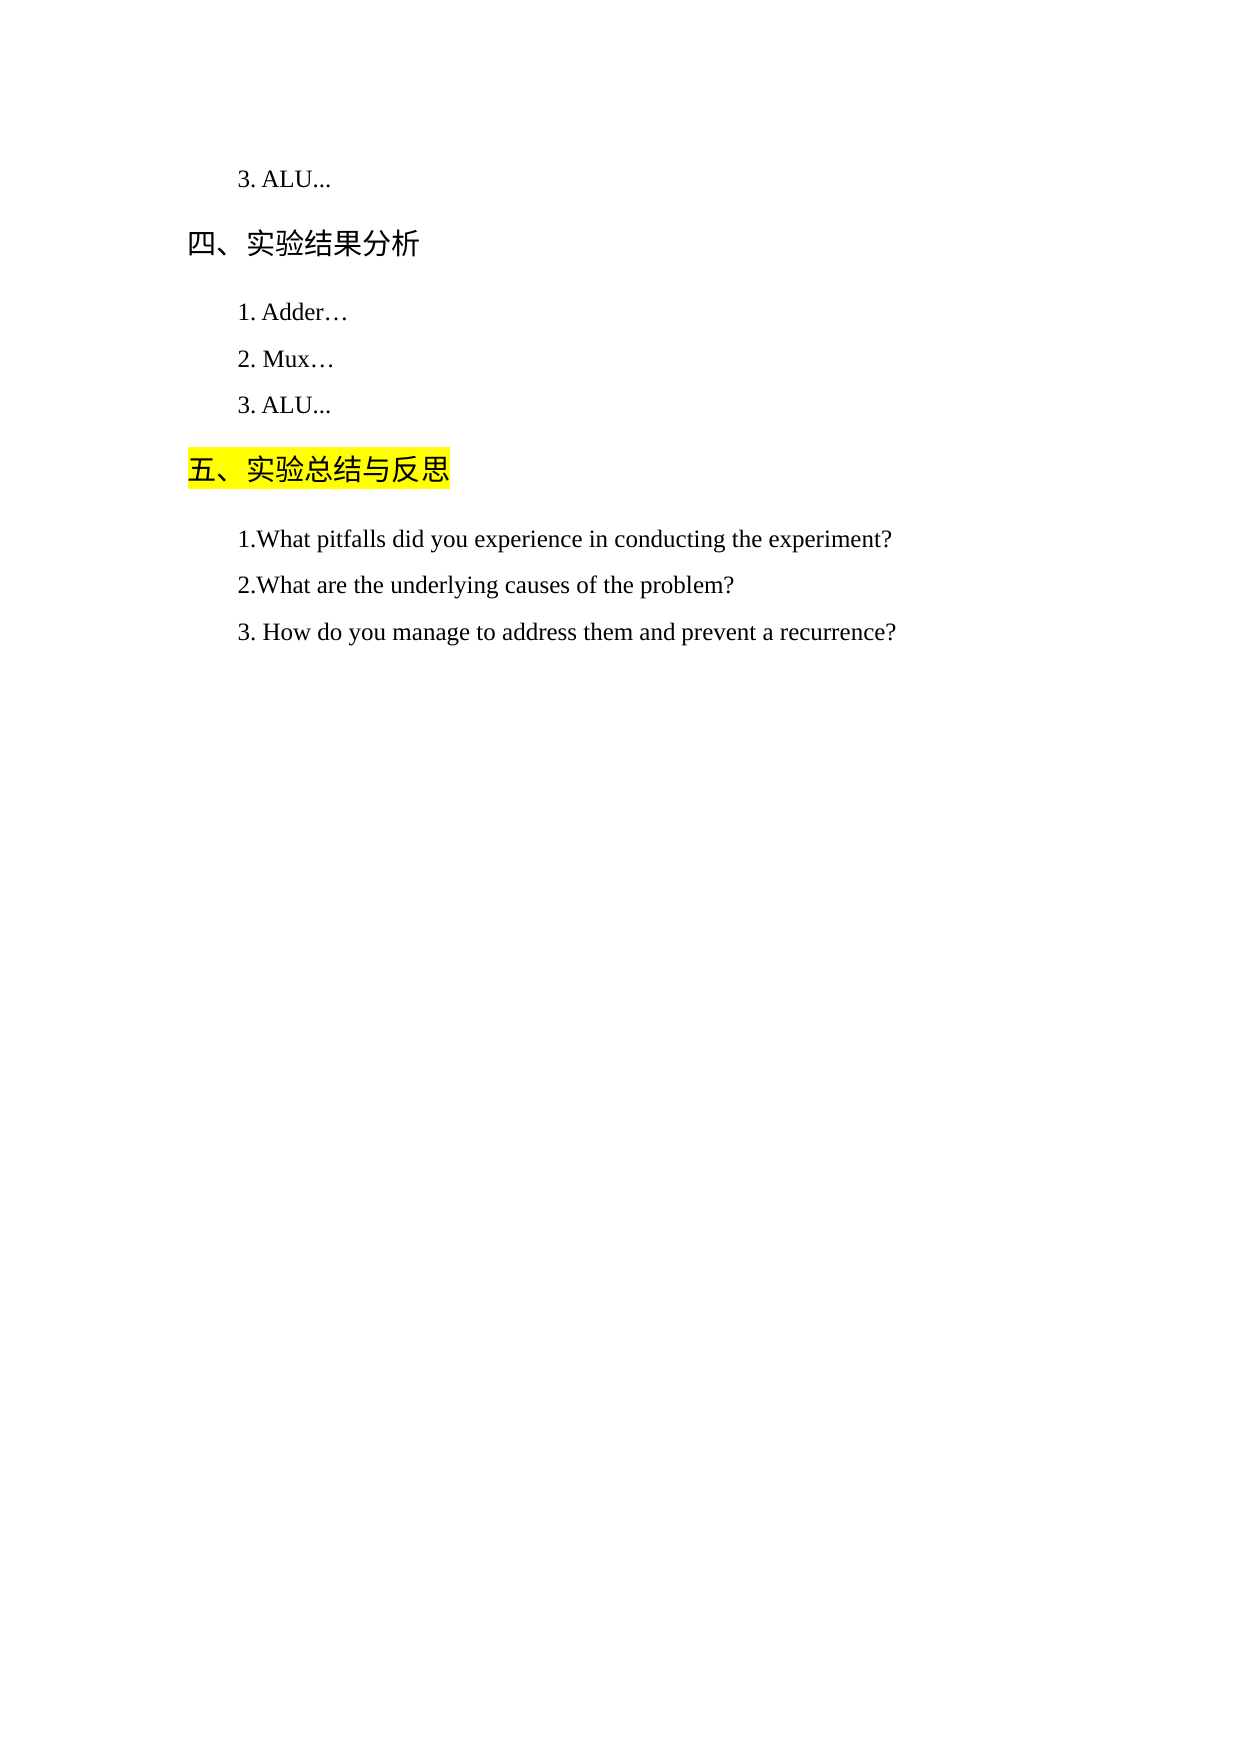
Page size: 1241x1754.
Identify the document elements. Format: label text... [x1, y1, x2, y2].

text 1.What pitfalls did you experience in conducting the experiment? [187, 522, 1053, 554]
text 1. Adder… [187, 295, 1053, 327]
text 四、实验结果分析 [187, 209, 1053, 274]
text 2.What are the underlying causes of the problem? [187, 569, 1053, 601]
text 3. ALU... [187, 162, 1053, 194]
text 2. Mux… [187, 342, 1053, 374]
text 3. ALU... [187, 389, 1053, 421]
text 五、实验总结与反思 [187, 436, 1053, 501]
text 3. How do you manage to address them and prevent a recurrence? [187, 616, 1053, 648]
